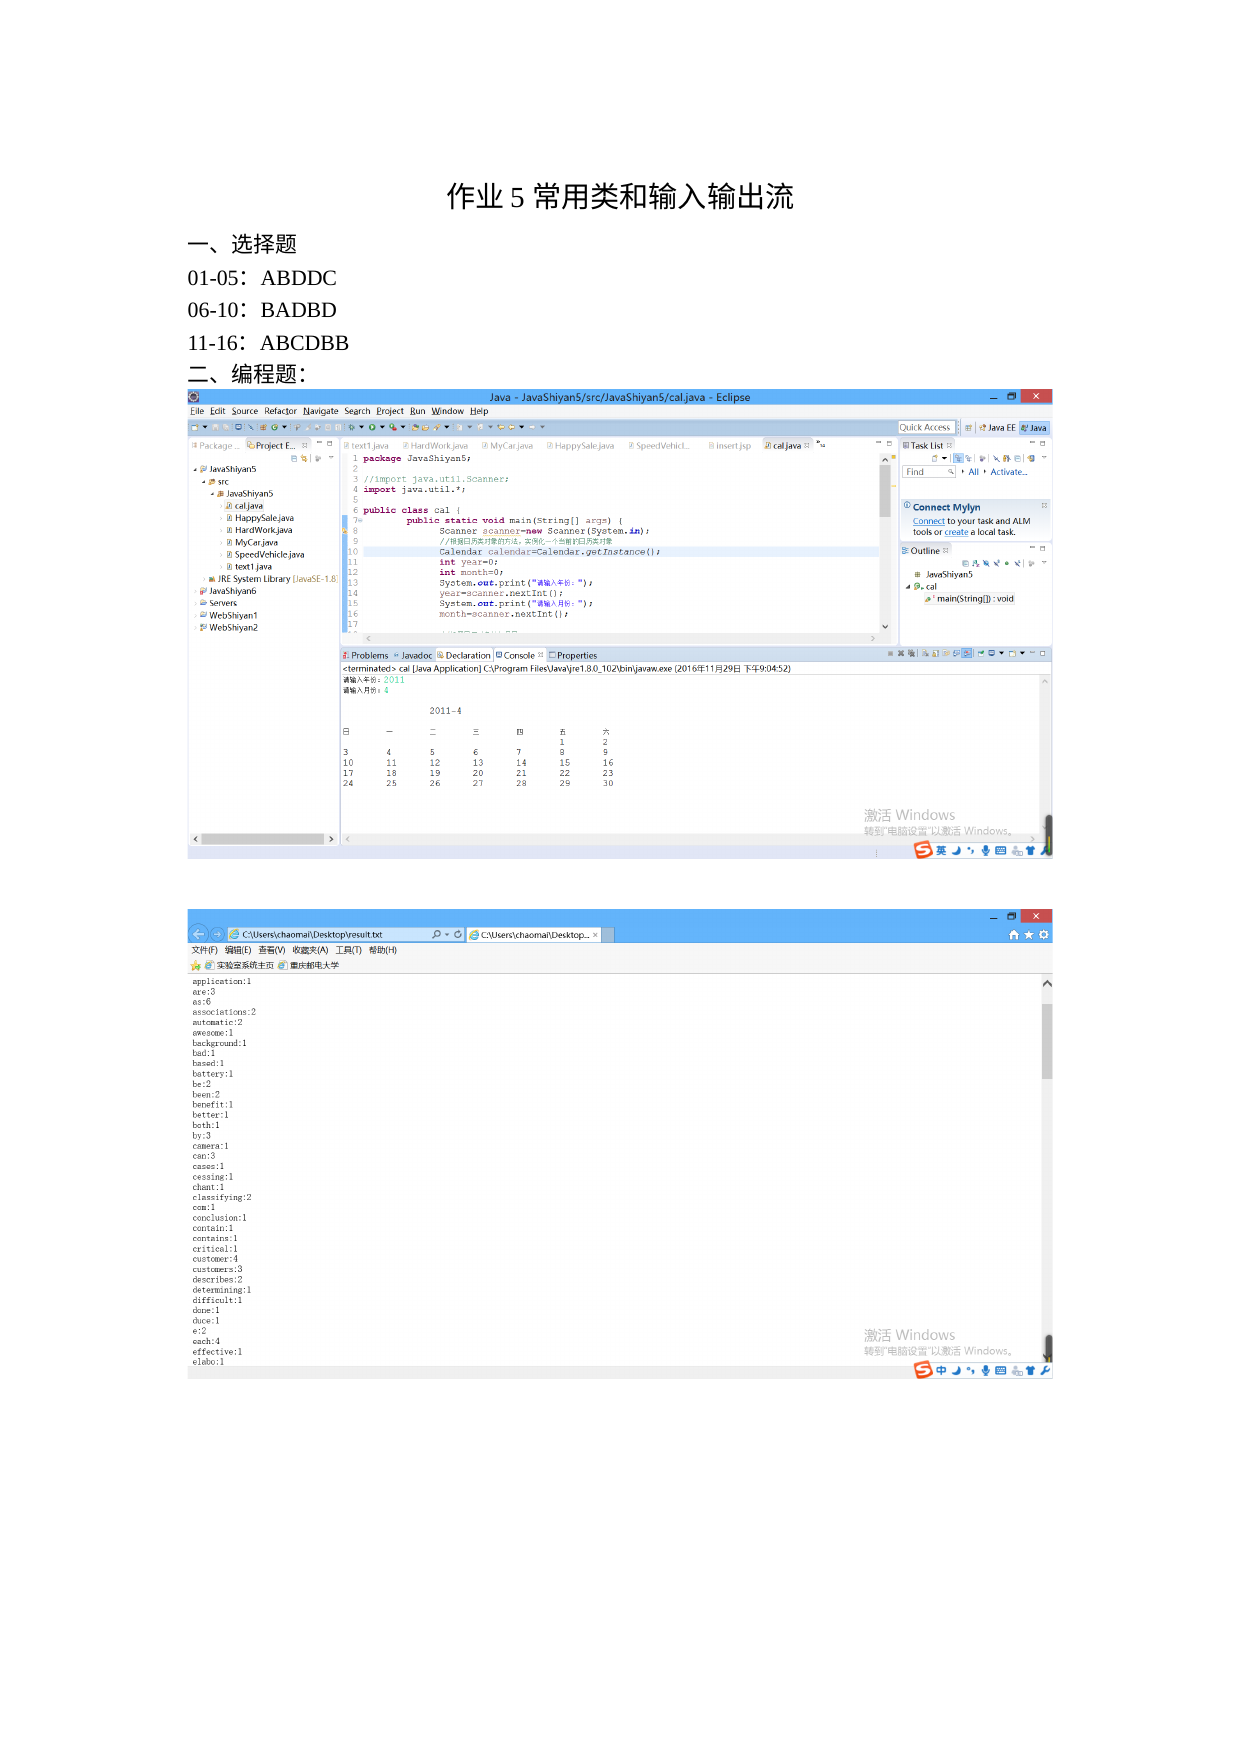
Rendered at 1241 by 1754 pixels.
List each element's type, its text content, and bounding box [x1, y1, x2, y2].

picture [187, 909, 1053, 1379]
text 11-16：ABCDBB [187, 324, 1053, 357]
picture [187, 389, 1053, 859]
text 01-05：ABDDC [187, 259, 1053, 292]
text 作业5 常用类和输入输出流 [187, 162, 1053, 227]
text 二、编程题： [187, 357, 1053, 389]
text 06-10：BADBD [187, 292, 1053, 324]
text 一、选择题 [187, 227, 1053, 259]
